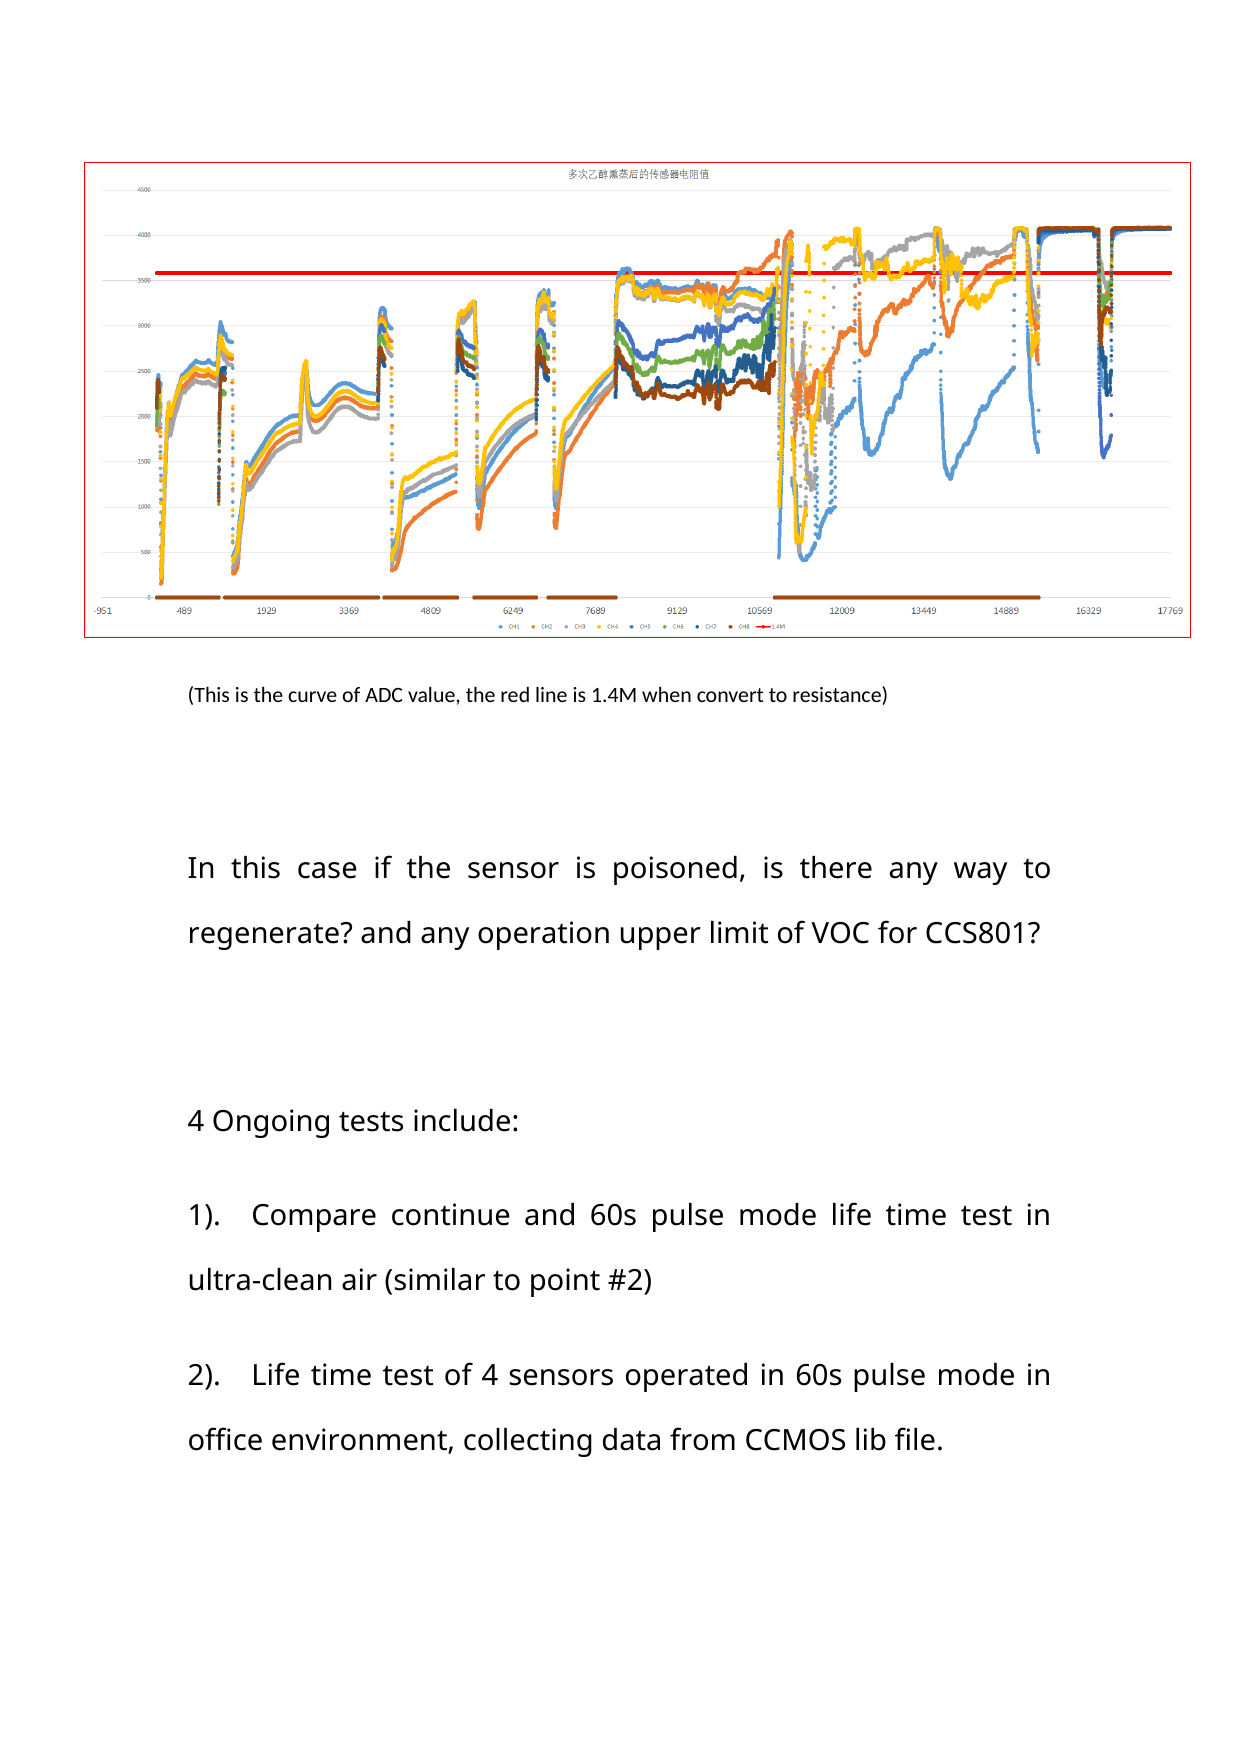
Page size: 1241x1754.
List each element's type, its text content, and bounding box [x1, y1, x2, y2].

text 1). Compare continue and 60s pulse mode life time test in ultra-clean air (similar to point #2) [187, 1182, 1053, 1312]
picture [85, 163, 1190, 637]
text In this case if the sensor is poisoned, is there any way to regenerate? and any operation upper limit of VOC for CCS801? [187, 834, 1053, 964]
text 2). Life time test of 4 sensors operated in 60s pulse mode in office environment, collecting data from CCMOS lib file. [187, 1341, 1053, 1471]
text 4 Ongoing tests include: [187, 1088, 1053, 1153]
text (This is the curve of ADC value, the red line is 1.4M when convert to resistance) [187, 679, 1053, 711]
